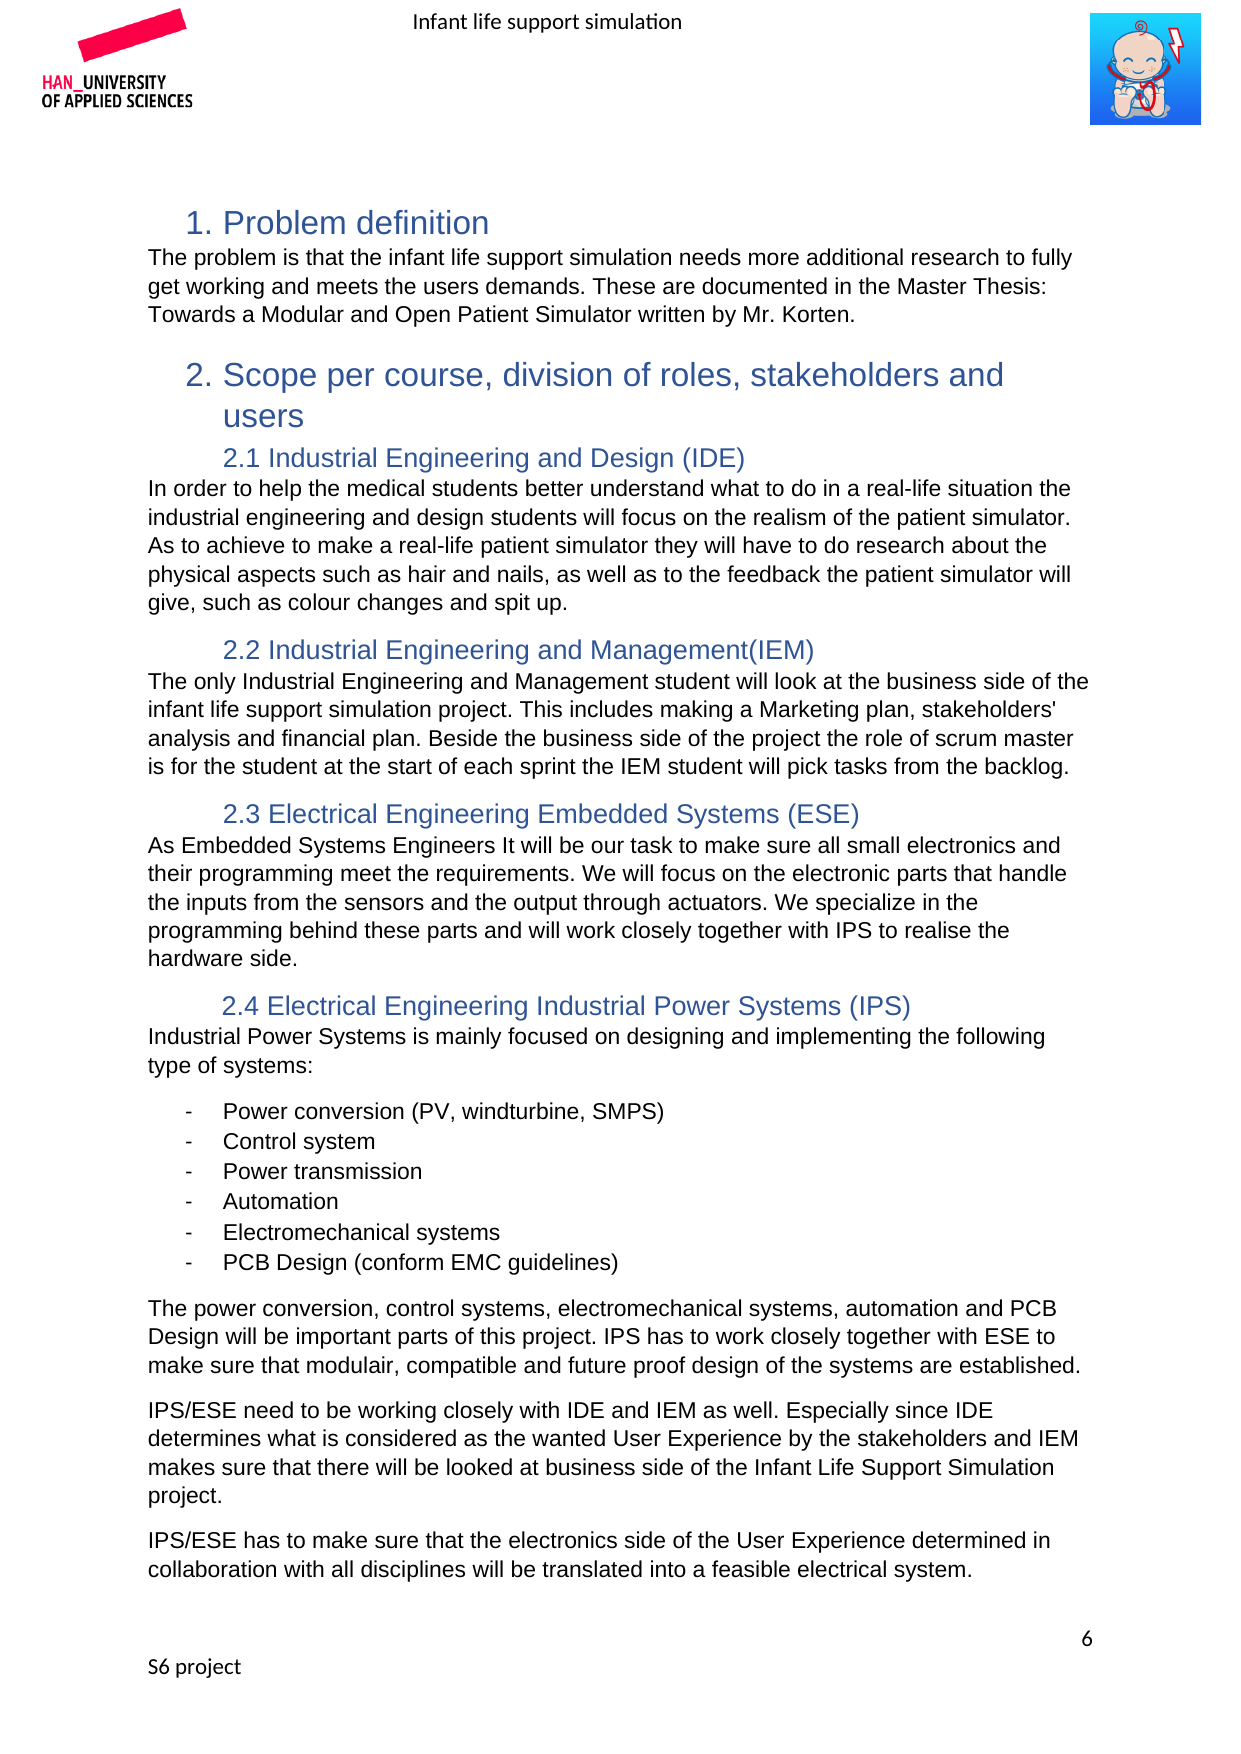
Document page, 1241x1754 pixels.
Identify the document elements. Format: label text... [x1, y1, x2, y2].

subtitle 2.1 Industrial Engineering and Design (IDE) [223, 442, 1093, 473]
list Control system [185, 1127, 1093, 1155]
list Power conversion (PV, windturbine, SMPS) [185, 1097, 1093, 1125]
subtitle 2.3 Electrical Engineering Embedded Systems (ESE) [223, 798, 1093, 830]
text Industrial Power Systems is mainly focused on designing and implementing the following type of systems: [148, 1023, 1093, 1078]
text As Embedded Systems Engineers It will be our task to make sure all small electronics and their programming meet the requirements. We will focus on the electronic parts that handle the inputs from the sensors and the output through actuators. We specialize in the programming behind these parts and will work closely together with IPS to realise the hardware side. [148, 832, 1093, 971]
subtitle Scope per course, division of roles, stakeholders and users [185, 354, 1093, 434]
text The problem is that the infant life support simulation needs more additional research to fully get working and meets the users demands. These are documented in the Master Thesis: Towards a Modular and Open Patient Simulator written by Mr. Korten. [148, 244, 1093, 327]
subtitle Problem definition [185, 203, 1093, 241]
subtitle 2.4 Electrical Engineering Industrial Power Systems (IPS) [148, 989, 1093, 1021]
text The power conversion, control systems, electromechanical systems, automation and PCB Design will be important parts of this project. IPS has to work closely together with ESE to make sure that modulair, compatible and future proof design of the systems are established. [148, 1295, 1093, 1378]
picture [27, 5, 205, 120]
list Automation [185, 1187, 1093, 1215]
text The only Industrial Engineering and Management student will look at the business side of the infant life support simulation project. This includes making a Marketing plan, stakeholders' analysis and financial plan. Beside the business side of the project the role of scrum master is for the student at the start of each sprint the IEM student will pick tasks from the backlog. [148, 668, 1093, 780]
text In order to help the medical students better understand what to do in a real-life situation the industrial engineering and design students will focus on the realism of the patient simulator. As to achieve to make a real-life patient simulator they will have to do research about the physical aspects such as hair and nails, as well as to the feedback the patient simulator will give, such as colour changes and spit up. [148, 475, 1093, 616]
list PCB Design (conform EMC guidelines) [185, 1248, 1093, 1276]
subtitle 2.2 Industrial Engineering and Management(IEM) [223, 634, 1093, 666]
text IPS/ESE has to make sure that the electronics side of the User Experience determined in collaboration with all disciplines will be translated into a feasible electrical system. [148, 1527, 1093, 1582]
list Electromechanical systems [185, 1218, 1093, 1246]
list Power transmission [185, 1157, 1093, 1185]
picture [1090, 13, 1202, 125]
text IPS/ESE need to be working closely with IDE and IEM as well. Especially since IDE determines what is considered as the wanted User Experience by the stakeholders and IEM makes sure that there will be looked at business side of the Infant Life Support Simulation project. [148, 1397, 1093, 1508]
